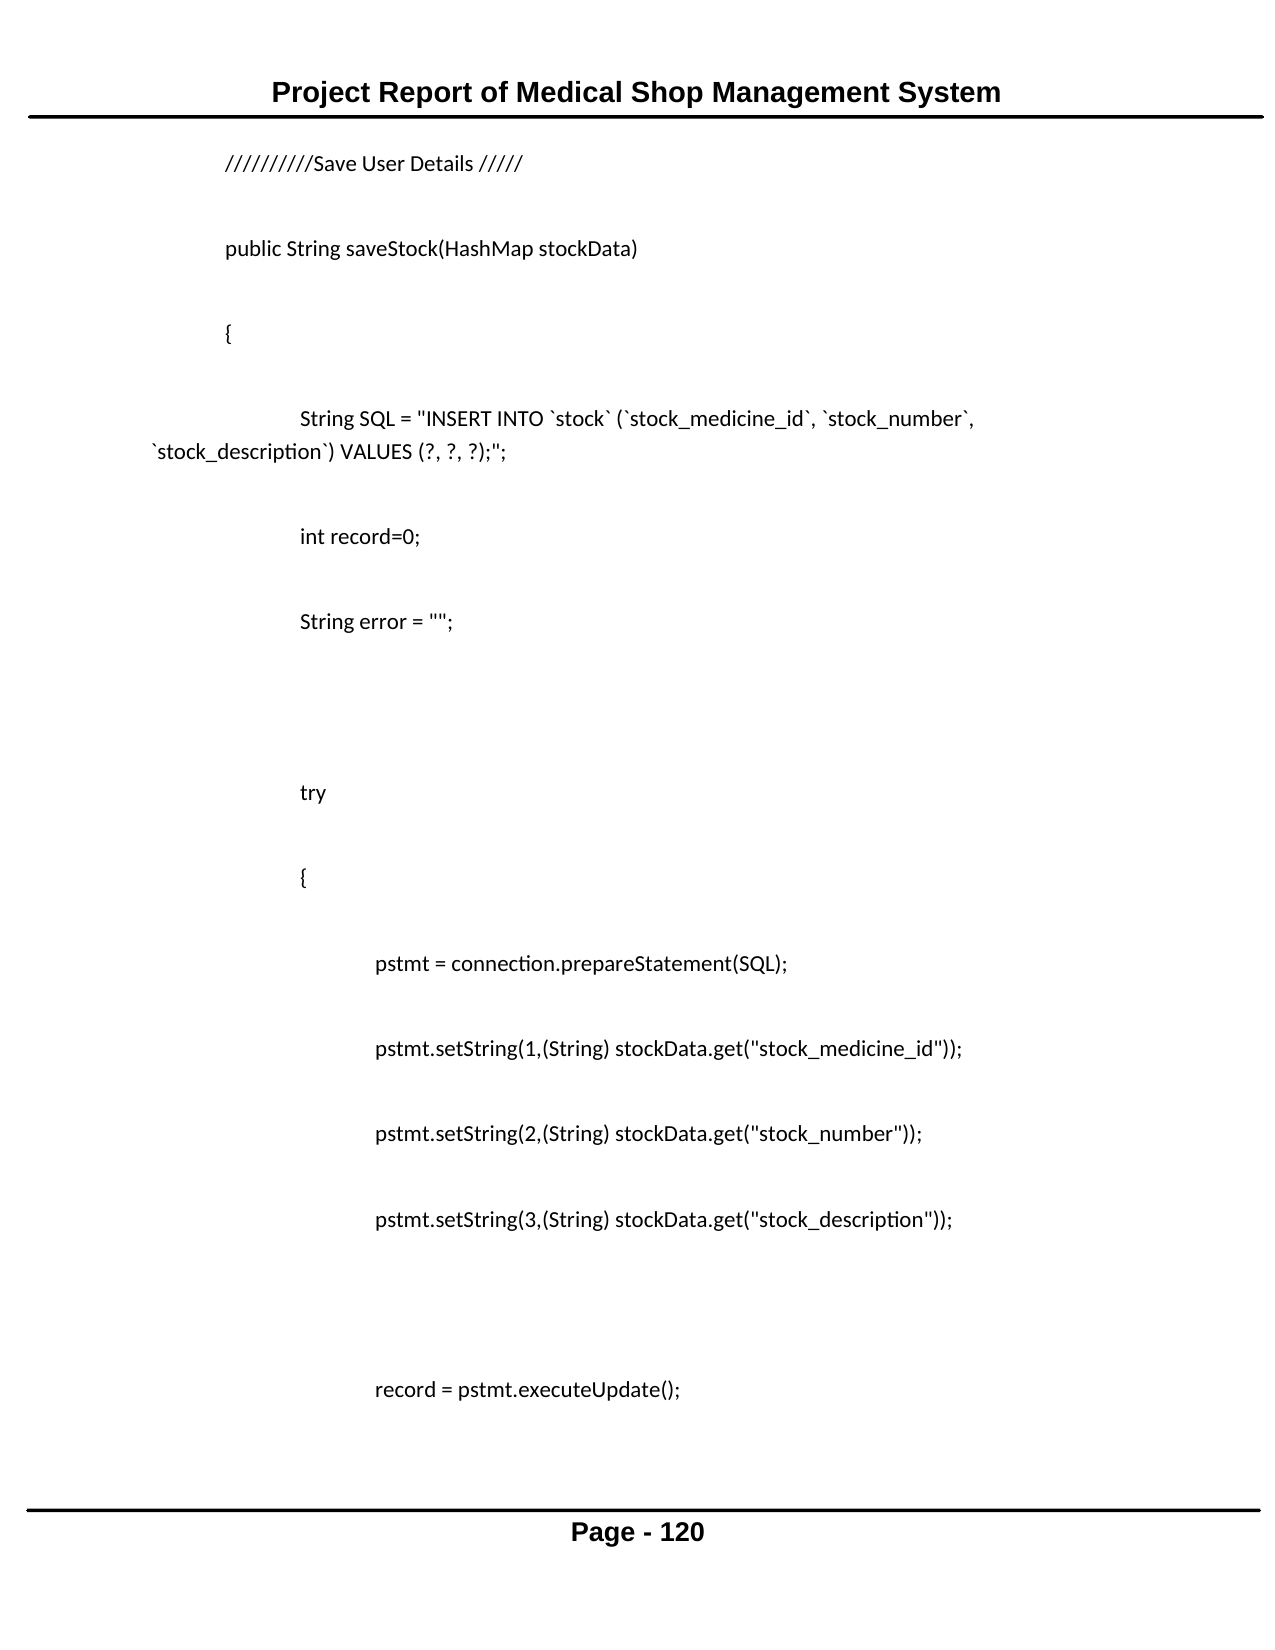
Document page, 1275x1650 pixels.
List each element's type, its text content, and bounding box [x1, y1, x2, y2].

text String SQL = "INSERT INTO `stock` (`stock_medicine_id`, `stock_number`, [300, 404, 1152, 433]
text record = pstmt.executeUpdate(); [375, 1375, 1152, 1403]
text try [300, 778, 1152, 806]
text `stock_description`) VALUES (?, ?, ?);"; [148, 437, 509, 465]
text { [225, 319, 1152, 347]
text public String saveStock(HashMap stockData) [225, 234, 1152, 262]
text pstmt.setString(3,(String) stockData.get("stock_description")); [375, 1205, 1152, 1233]
text int record=0; [300, 522, 1152, 550]
text pstmt = connection.prepareStatement(SQL); [375, 949, 1152, 977]
text String error = ""; [300, 607, 1152, 635]
text { [300, 863, 1152, 891]
text pstmt.setString(1,(String) stockData.get("stock_medicine_id")); [375, 1034, 1152, 1062]
text pstmt.setString(2,(String) stockData.get("stock_number")); [375, 1119, 1152, 1147]
text //////////Save User Details ///// [225, 149, 1152, 177]
